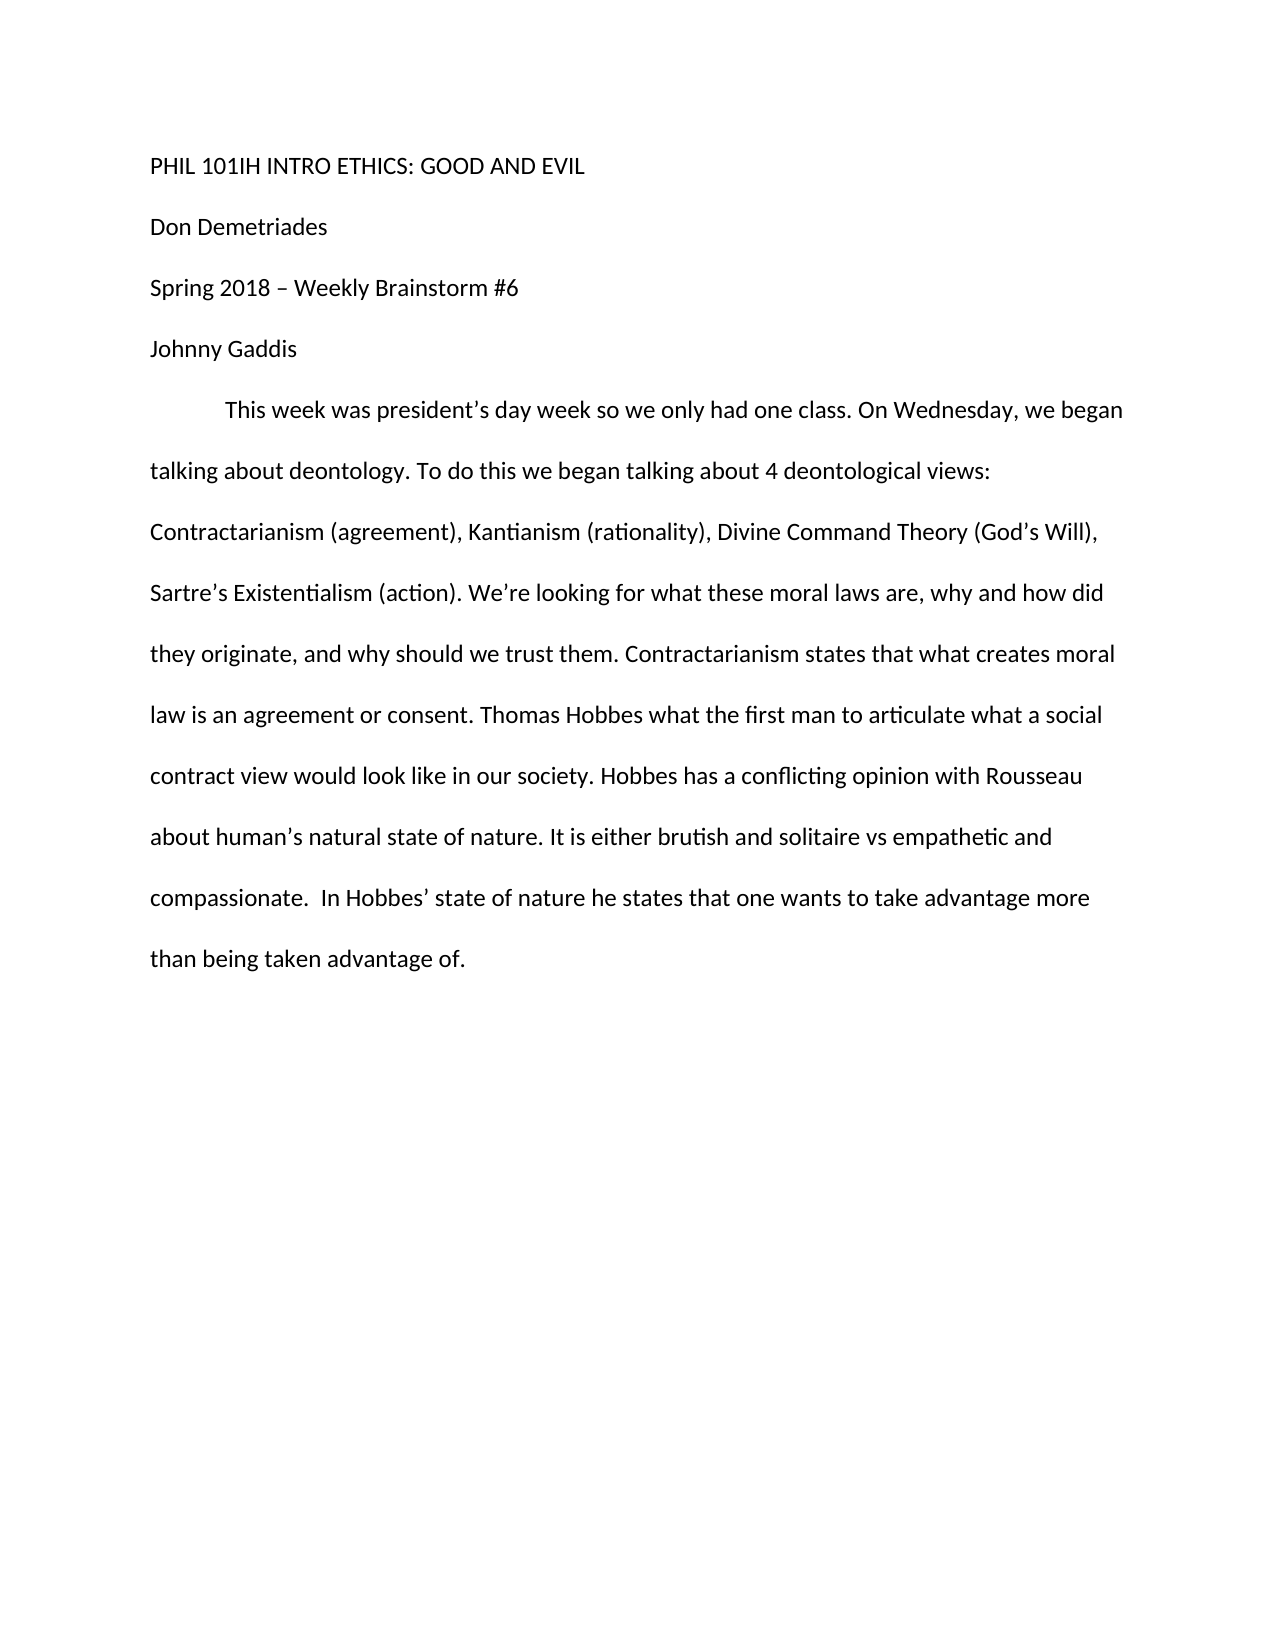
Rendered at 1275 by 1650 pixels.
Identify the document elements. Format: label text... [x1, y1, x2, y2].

text This week was president’s day week so we only had one class. On Wednesday, we began talking about deontology. To do this we began talking about 4 deontological views: Contractarianism (agreement), Kantianism (rationality), Divine Command Theory (God’s Will), Sartre’s Existentialism (action). We’re looking for what these moral laws are, why and how did they originate, and why should we trust them. Contractarianism states that what creates moral law is an agreement or consent. Thomas Hobbes what the first man to articulate what a social contract view would look like in our society. Hobbes has a conflicting opinion with Rousseau about human’s natural state of nature. It is either brutish and solitaire vs empathetic and compassionate. In Hobbes’ state of nature he states that one wants to take advantage more than being taken advantage of. [150, 394, 1125, 974]
text PHIL 101IH INTRO ETHICS: GOOD AND EVIL [150, 150, 1125, 181]
text Don Demetriades [150, 211, 1125, 242]
text Johnny Gaddis [150, 333, 1125, 364]
text Spring 2018 – Weekly Brainstorm #6 [150, 272, 1125, 303]
